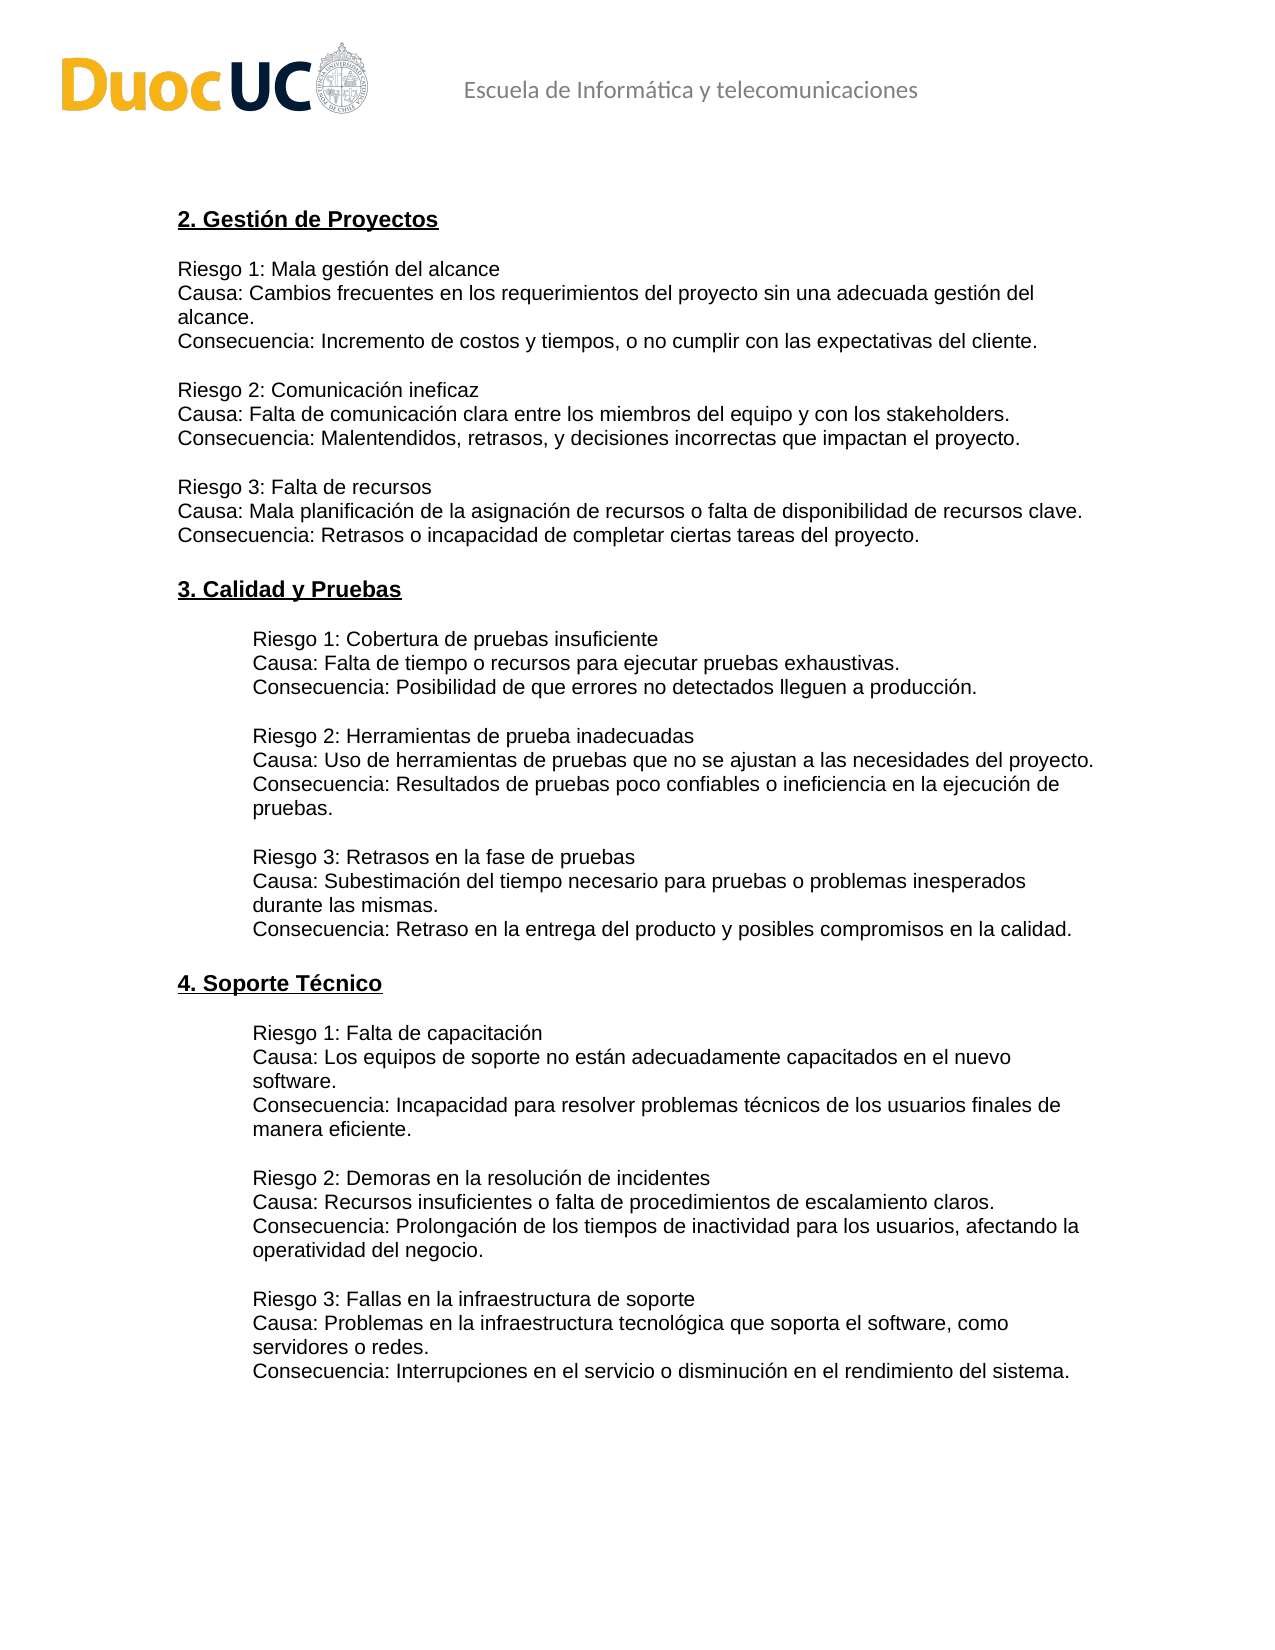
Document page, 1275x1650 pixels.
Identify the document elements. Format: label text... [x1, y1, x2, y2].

text Riesgo 1: Cobertura de pruebas insuficiente Causa: Falta de tiempo o recursos para ejecutar pruebas exhaustivas. Consecuencia: Posibilidad de que errores no detectados lleguen a producción. [252, 627, 1098, 699]
text Riesgo 1: Falta de capacitación Causa: Los equipos de soporte no están adecuadamente capacitados en el nuevo software. Consecuencia: Incapacidad para resolver problemas técnicos de los usuarios finales de manera eficiente. [252, 1021, 1098, 1141]
text Riesgo 3: Falta de recursos Causa: Mala planificación de la asignación de recursos o falta de disponibilidad de recursos clave. Consecuencia: Retrasos o incapacidad de completar ciertas tareas del proyecto. [177, 474, 1098, 546]
text Riesgo 2: Demoras en la resolución de incidentes Causa: Recursos insuficientes o falta de procedimientos de escalamiento claros. Consecuencia: Prolongación de los tiempos de inactividad para los usuarios, afectando la operatividad del negocio. [252, 1166, 1098, 1262]
text Riesgo 1: Mala gestión del alcance Causa: Cambios frecuentes en los requerimientos del proyecto sin una adecuada gestión del alcance. Consecuencia: Incremento de costos y tiempos, o no cumplir con las expectativas del cliente. [177, 257, 1098, 353]
text Riesgo 3: Retrasos en la fase de pruebas Causa: Subestimación del tiempo necesario para pruebas o problemas inesperados durante las mismas. Consecuencia: Retraso en la entrega del producto y posibles compromisos en la calidad. [252, 845, 1098, 941]
subtitle 2. Gestión de Proyectos [177, 206, 1098, 232]
subtitle 3. Calidad y Pruebas [177, 576, 1098, 602]
text Riesgo 2: Comunicación ineficaz Causa: Falta de comunicación clara entre los miembros del equipo y con los stakeholders. Consecuencia: Malentendidos, retrasos, y decisiones incorrectas que impactan el proyecto. [177, 378, 1098, 449]
text Riesgo 2: Herramientas de prueba inadecuadas Causa: Uso de herramientas de pruebas que no se ajustan a las necesidades del proyecto. Consecuencia: Resultados de pruebas poco confiables o ineficiencia en la ejecución de pruebas. [252, 724, 1098, 820]
text Riesgo 3: Fallas en la infraestructura de soporte Causa: Problemas en la infraestructura tecnológica que soporta el software, como servidores o redes. Consecuencia: Interrupciones en el servicio o disminución en el rendimiento del sistema. [252, 1287, 1098, 1382]
subtitle 4. Soporte Técnico [177, 970, 1098, 996]
picture [58, 38, 372, 118]
